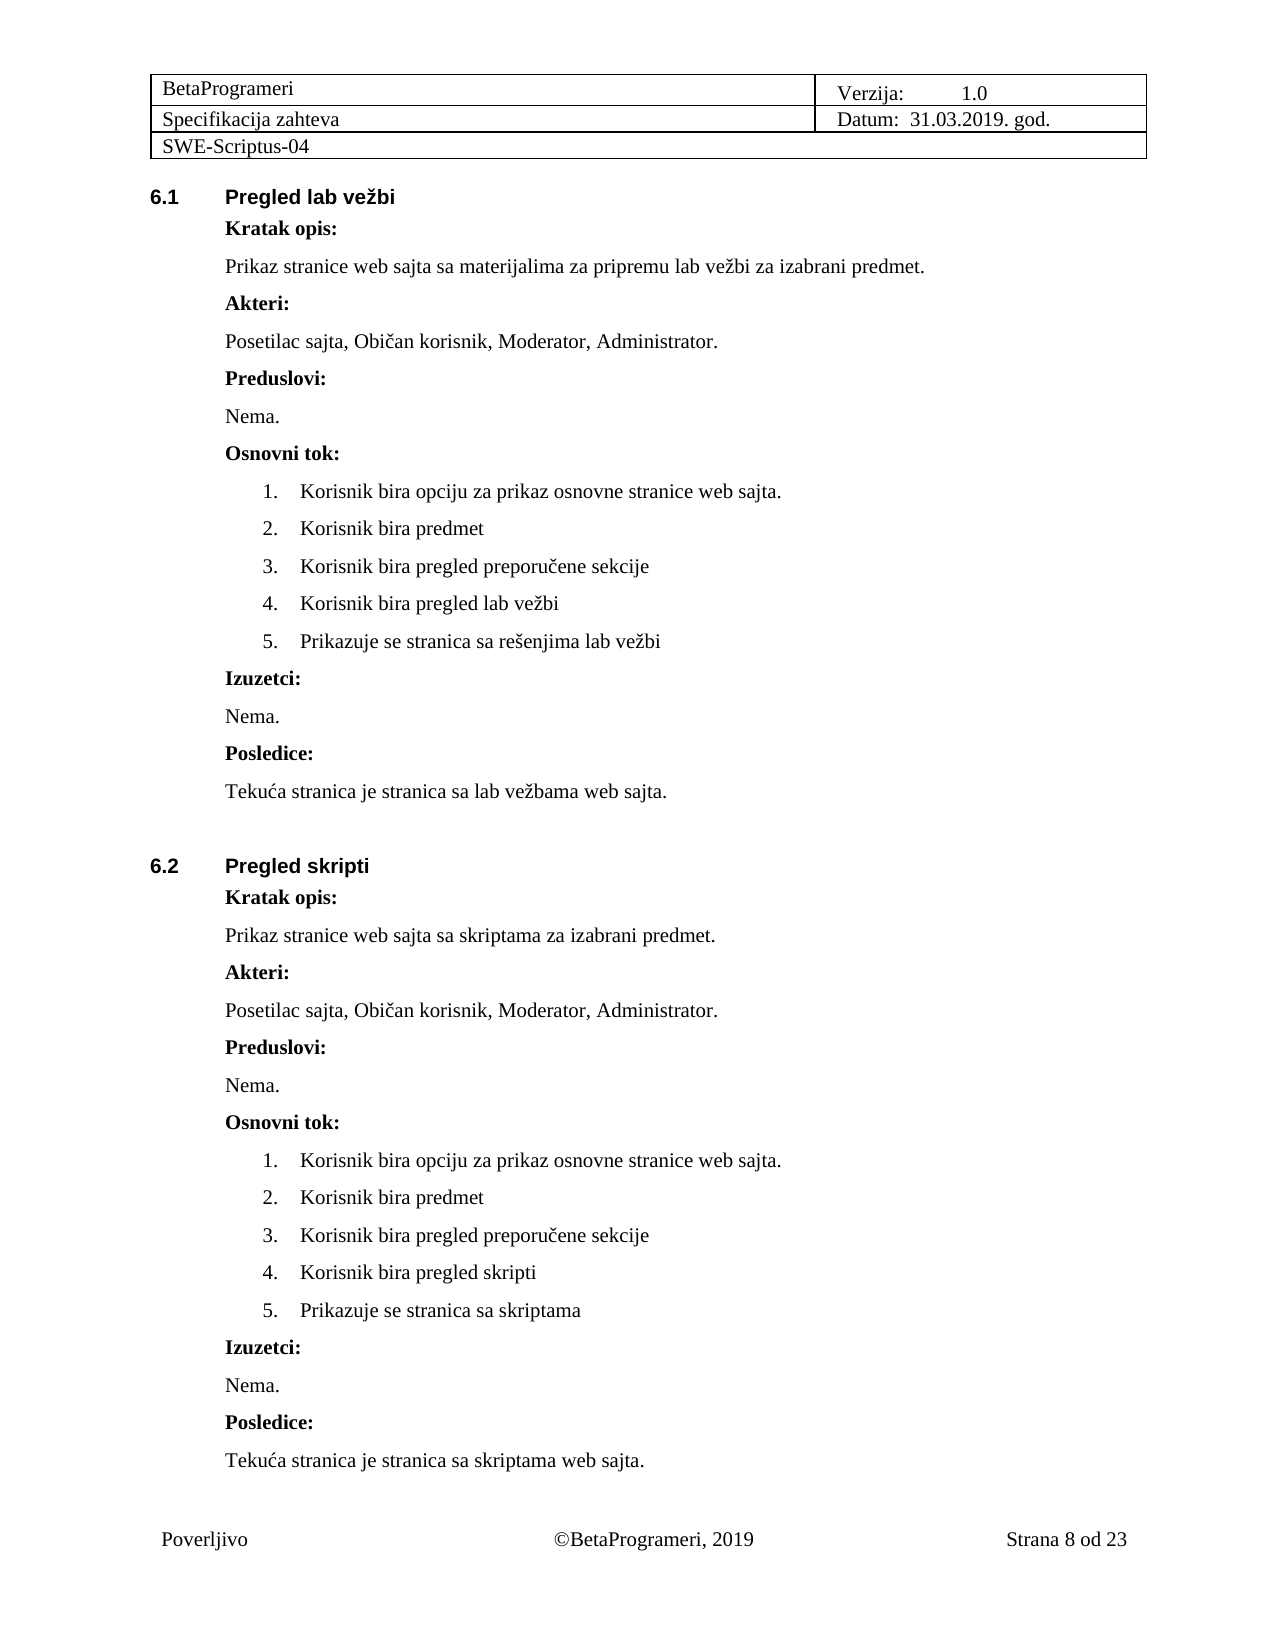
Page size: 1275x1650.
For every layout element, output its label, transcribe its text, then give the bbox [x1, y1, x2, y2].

list Korisnik bira pregled lab vežbi [262, 590, 1125, 615]
text Osnovni tok: [225, 440, 1125, 465]
list Korisnik bira opciju za prikaz osnovne stranice web sajta. [262, 1147, 1125, 1172]
text Izuzetci: [225, 665, 1125, 690]
text Preduslovi: [225, 1034, 1125, 1059]
text Nema. [225, 703, 1125, 728]
text Preduslovi: [225, 365, 1125, 390]
list Korisnik bira predmet [262, 515, 1125, 540]
text Nema. [225, 403, 1125, 428]
text Akteri: [225, 959, 1125, 984]
text Posetilac sajta, Običan korisnik, Moderator, Administrator. [225, 997, 1125, 1022]
text Tekuća stranica je stranica sa lab vežbama web sajta. [225, 778, 1125, 803]
list Korisnik bira predmet [262, 1184, 1125, 1209]
text Tekuća stranica je stranica sa skriptama web sajta. [225, 1447, 1125, 1472]
text Akteri: [225, 290, 1125, 315]
text Posledice: [225, 1409, 1125, 1434]
list Prikazuje se stranica sa skriptama [262, 1297, 1125, 1322]
text Posetilac sajta, Običan korisnik, Moderator, Administrator. [225, 328, 1125, 353]
subtitle Pregled lab vežbi [150, 184, 1125, 209]
list Prikazuje se stranica sa rešenjima lab vežbi [262, 628, 1125, 653]
text Nema. [225, 1372, 1125, 1397]
text Prikaz stranice web sajta sa skriptama za izabrani predmet. [225, 922, 1125, 947]
list Korisnik bira opciju za prikaz osnovne stranice web sajta. [262, 478, 1125, 503]
text Prikaz stranice web sajta sa materijalima za pripremu lab vežbi za izabrani predmet. [225, 253, 1125, 278]
list Korisnik bira pregled skripti [262, 1259, 1125, 1284]
subtitle Pregled skripti [150, 853, 1125, 878]
text Kratak opis: [225, 215, 1125, 240]
list Korisnik bira pregled preporučene sekcije [262, 553, 1125, 578]
text Osnovni tok: [225, 1109, 1125, 1134]
text Posledice: [225, 740, 1125, 765]
text Nema. [225, 1072, 1125, 1097]
list Korisnik bira pregled preporučene sekcije [262, 1222, 1125, 1247]
text Kratak opis: [225, 884, 1125, 909]
text Izuzetci: [225, 1334, 1125, 1359]
